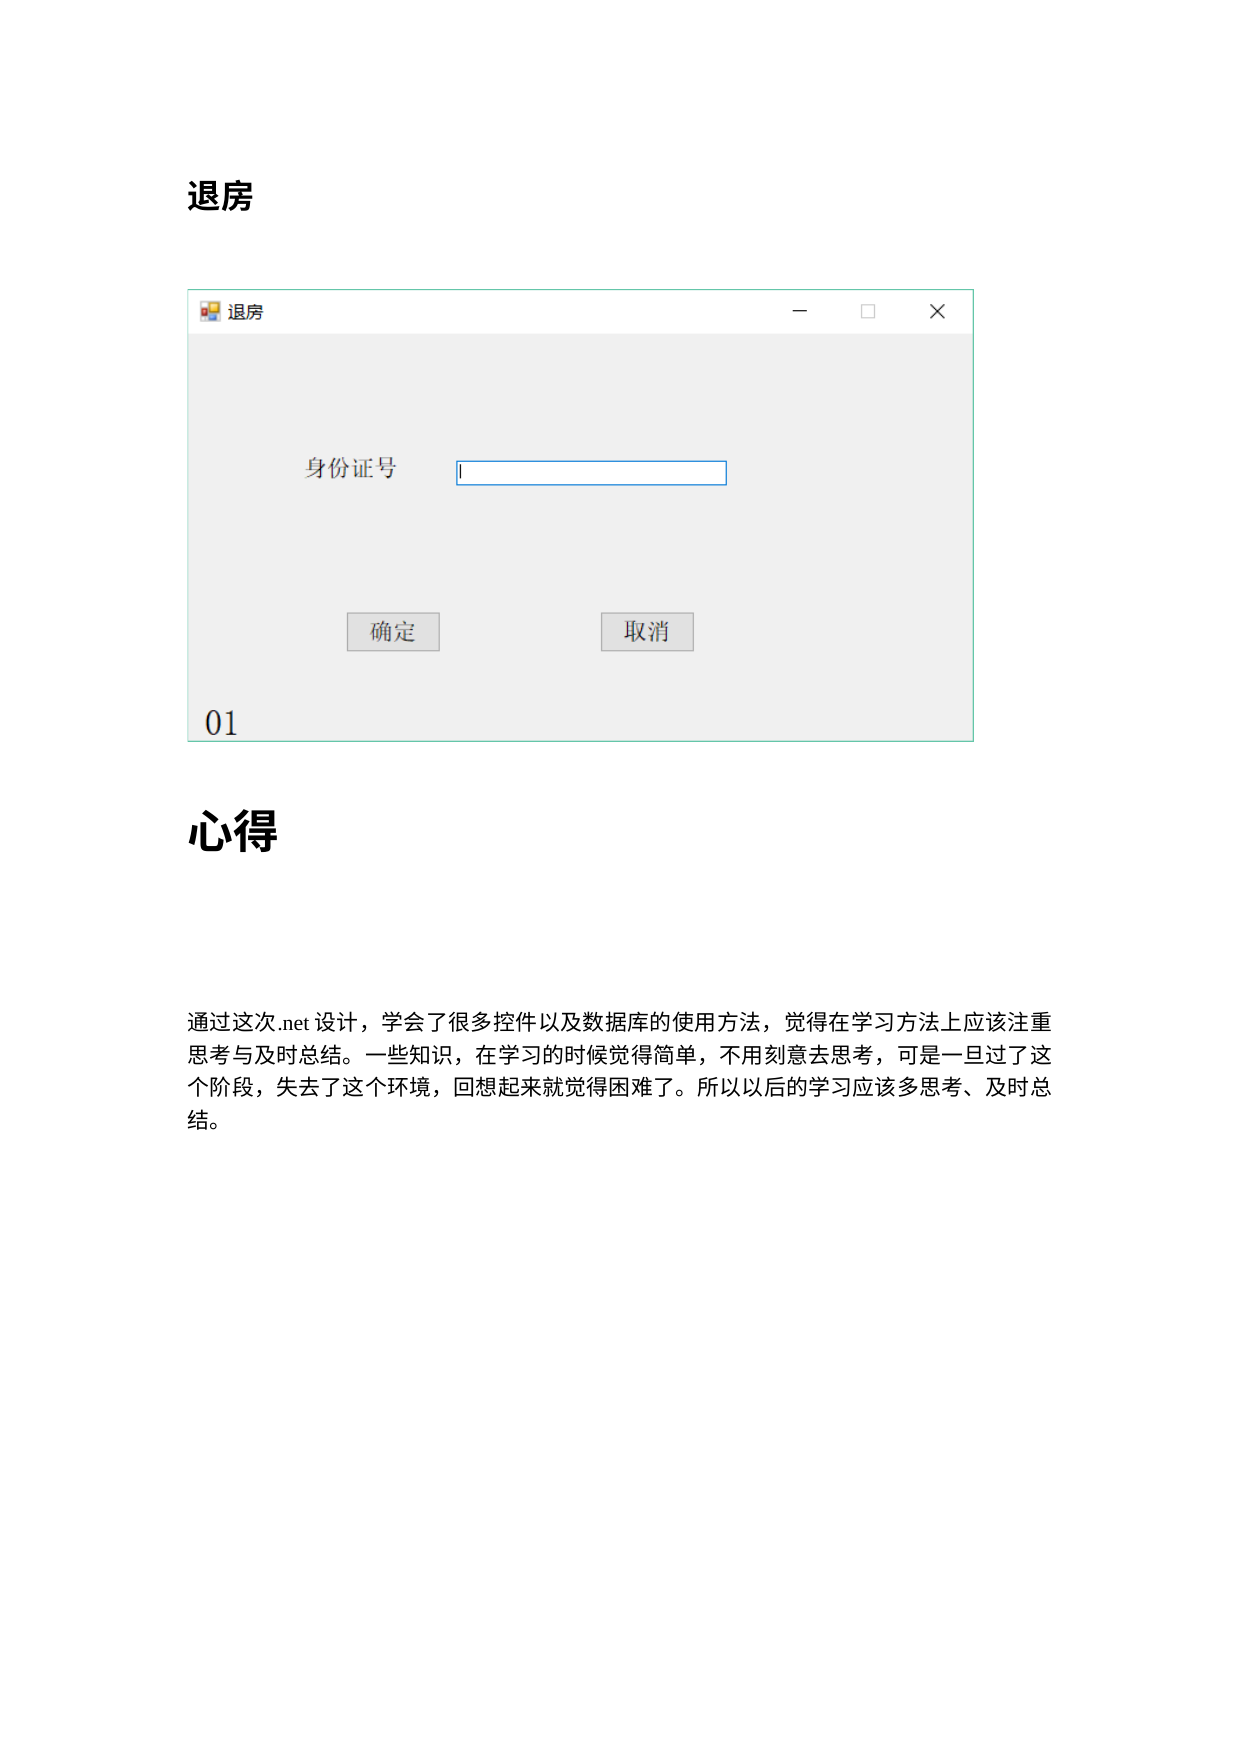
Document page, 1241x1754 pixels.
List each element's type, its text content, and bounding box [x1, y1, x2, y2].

picture [187, 289, 974, 742]
subtitle 退房 [187, 162, 1053, 227]
text 通过这次.net设计，学会了很多控件以及数据库的使用方法，觉得在学习方法上应该注重思考与及时总结。一些知识，在学习的时候觉得简单，不用刻意去思考，可是一旦过了这个阶段，失去了这个环境，回想起来就觉得困难了。所以以后的学习应该多思考、及时总结。 [187, 1005, 1053, 1135]
subtitle 心得 [187, 779, 1053, 877]
